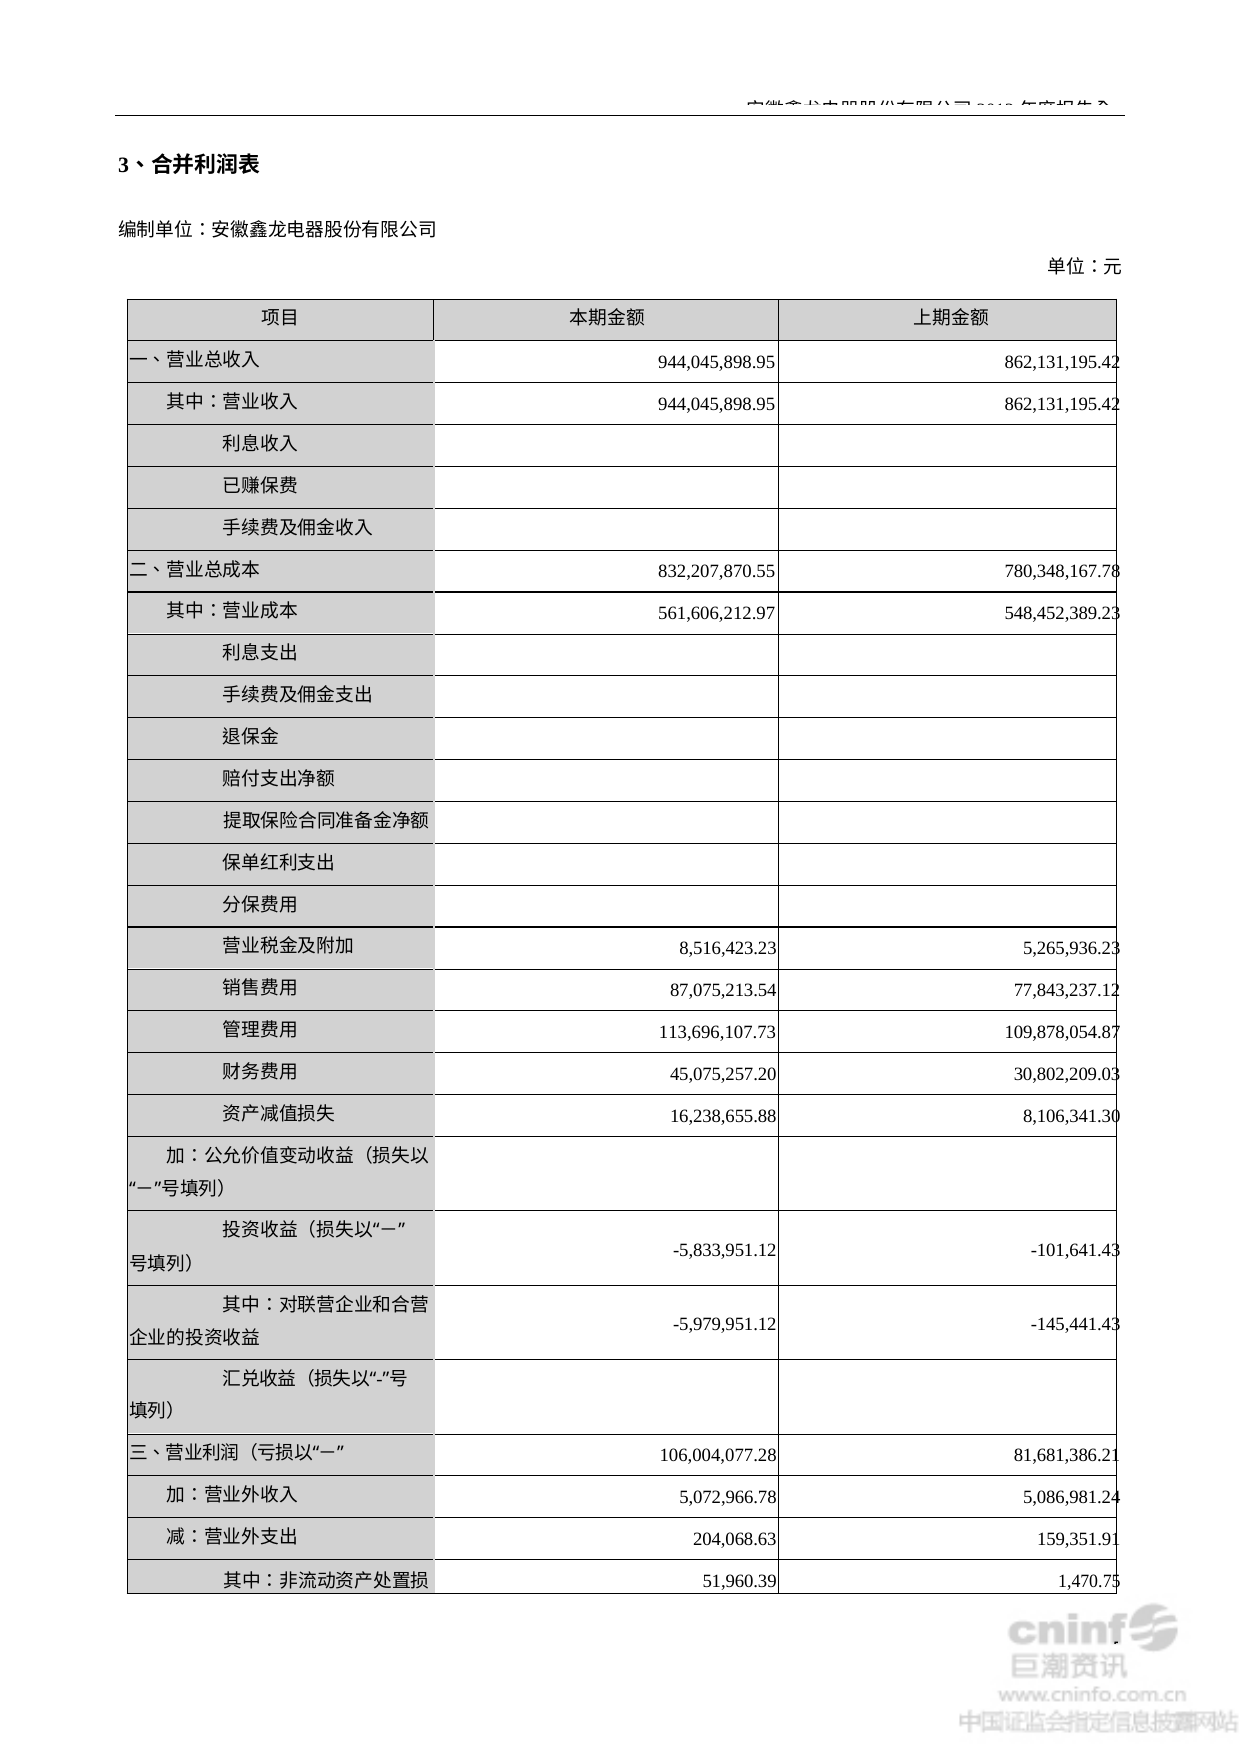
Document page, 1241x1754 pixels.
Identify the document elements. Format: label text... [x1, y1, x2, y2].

subtitle 3、合并利润表 [118, 149, 1123, 179]
text 编制单位：安徽鑫龙电器股份有限公司 [118, 216, 1123, 242]
text 单位：元 [102, 254, 1122, 279]
picture [958, 1593, 1241, 1754]
